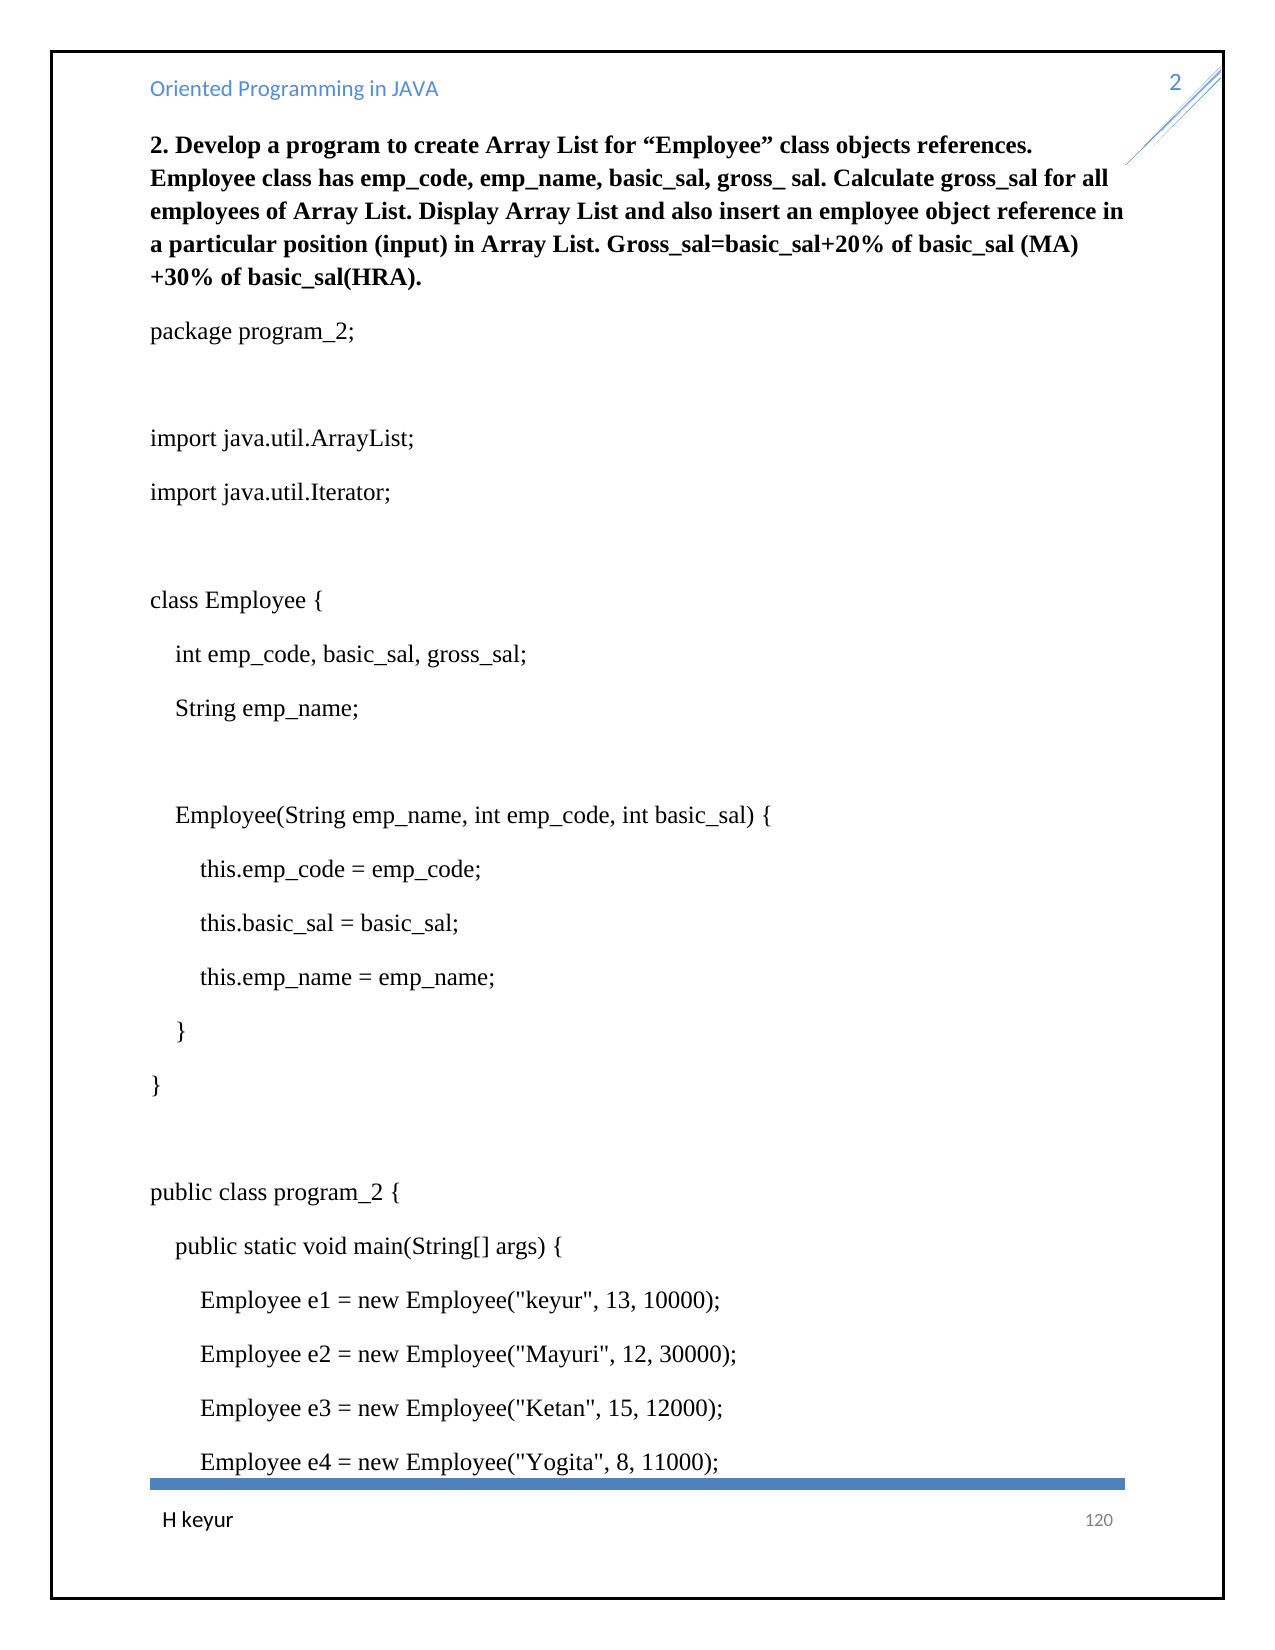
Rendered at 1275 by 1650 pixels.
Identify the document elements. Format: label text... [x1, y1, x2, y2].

text String emp_name; [150, 693, 1125, 721]
text Employee e4 = new Employee("Yogita", 8, 11000); [150, 1447, 1125, 1475]
text Employee(String emp_name, int emp_code, int basic_sal) { [150, 800, 1125, 829]
text import java.util.ArrayList; [150, 423, 1125, 452]
text } [150, 1070, 1125, 1098]
text this.basic_sal = basic_sal; [150, 908, 1125, 937]
text Employee e1 = new Employee("keyur", 13, 10000); [150, 1285, 1125, 1314]
text package program_2; [150, 316, 1125, 344]
text Employee e3 = new Employee("Ketan", 15, 12000); [150, 1393, 1125, 1422]
text int emp_code, basic_sal, gross_sal; [150, 639, 1125, 668]
text } [150, 1016, 1125, 1044]
text public static void main(String[] args) { [150, 1231, 1125, 1260]
text class Employee { [150, 585, 1125, 614]
text 2. Develop a program to create Array List for “Employee” class objects references. Employee class has emp_code, emp_name, basic_sal, gross_ sal. Calculate gross_sal for all employees of Array List. Display Array List and also insert an employee object reference in a particular position (input) in Array List. Gross_sal=basic_sal+20% of basic_sal (MA)+30% of basic_sal(HRA). [150, 130, 1125, 291]
text this.emp_name = emp_name; [150, 962, 1125, 991]
text this.emp_code = emp_code; [150, 854, 1125, 883]
text Employee e2 = new Employee("Mayuri", 12, 30000); [150, 1339, 1125, 1368]
text public class program_2 { [150, 1177, 1125, 1206]
text import java.util.Iterator; [150, 477, 1125, 506]
